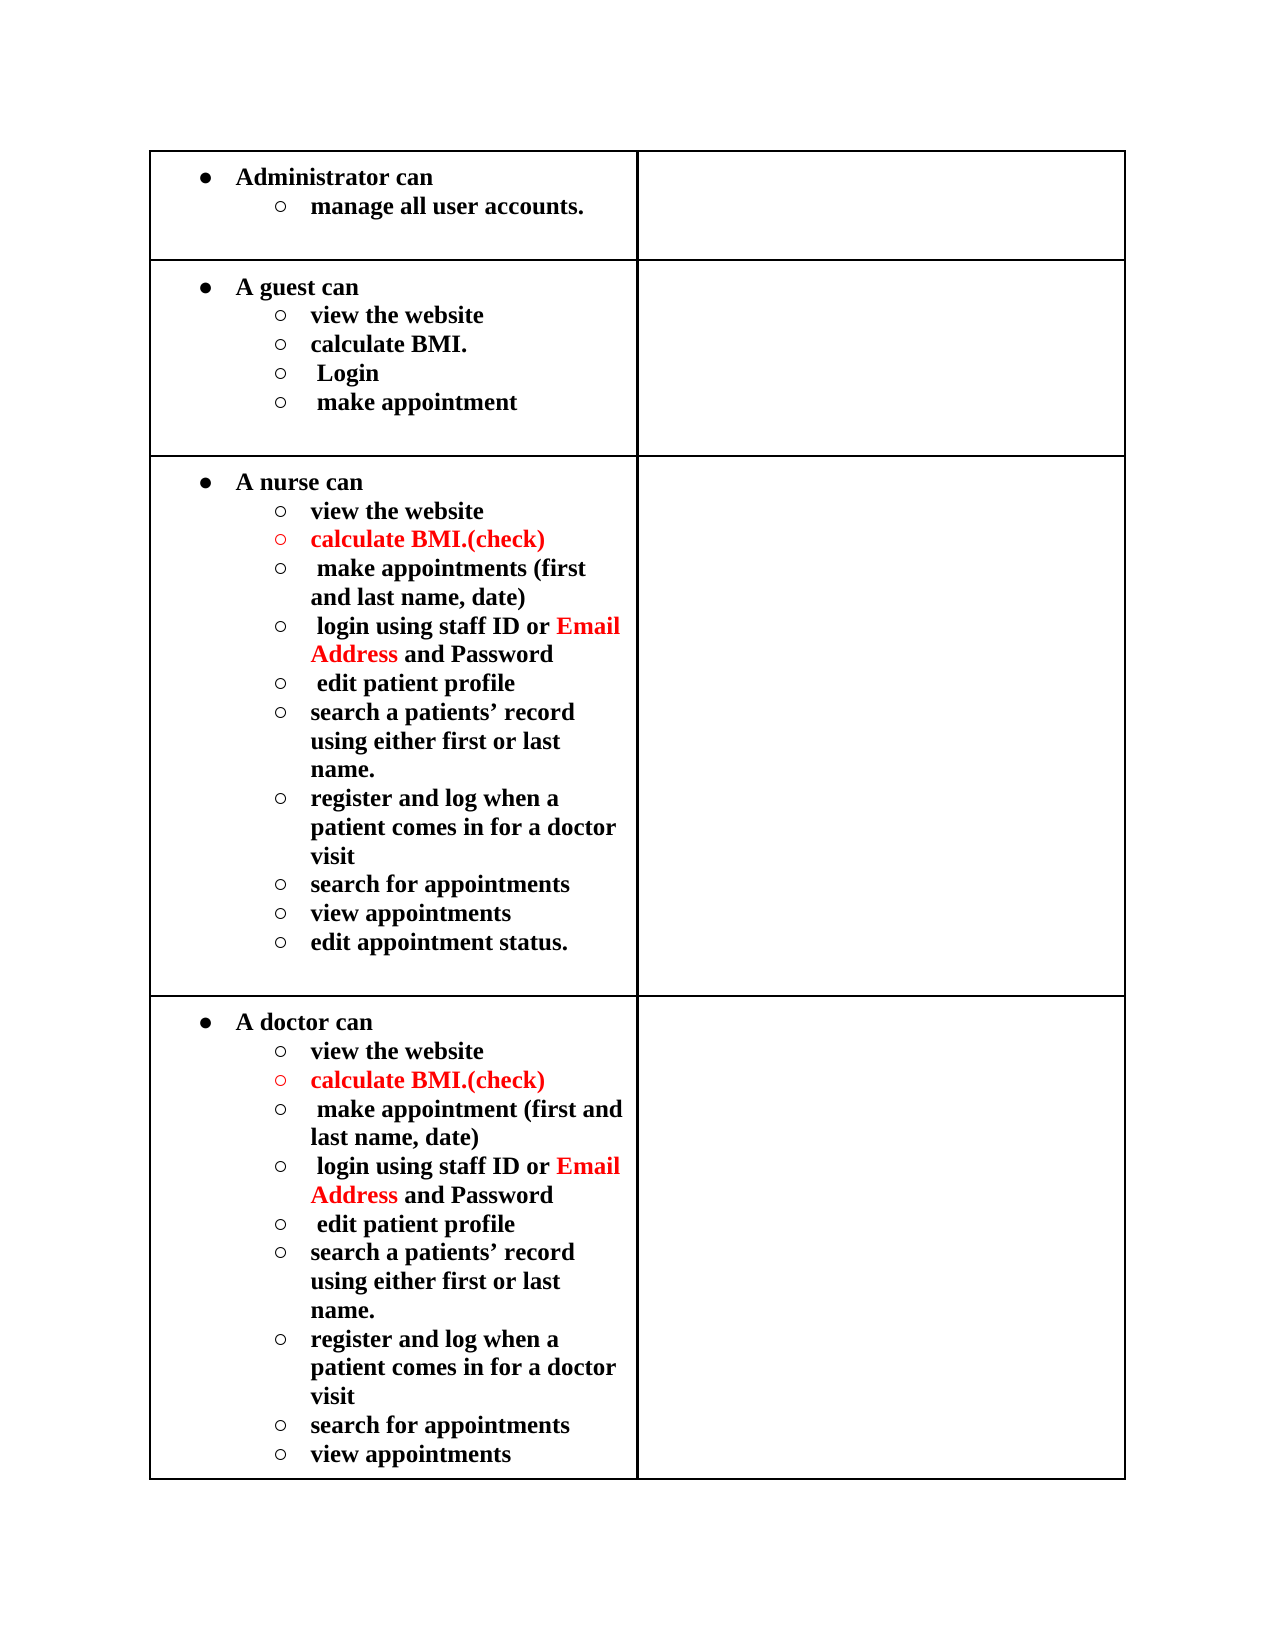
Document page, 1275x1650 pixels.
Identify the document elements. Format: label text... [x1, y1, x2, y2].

table_cell Administrator can manage all user accounts. [151, 152, 636, 259]
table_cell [151, 997, 636, 1478]
table_cell [639, 261, 1124, 454]
table_cell [639, 457, 1124, 995]
table_cell [639, 997, 1124, 1478]
table_cell [639, 152, 1124, 259]
table_cell A guest can view the website calculate BMI. Login make appointment [151, 261, 636, 454]
table_cell A nurse can view the website calculate BMI.(check) make appointments (first and last name, date) login using staff ID or Email Address and Password edit patient profile search a patients’ record using either first or last name. register and log when a patient comes in for a doctor visit search for appointments view appointments edit appointment status. [151, 457, 636, 995]
